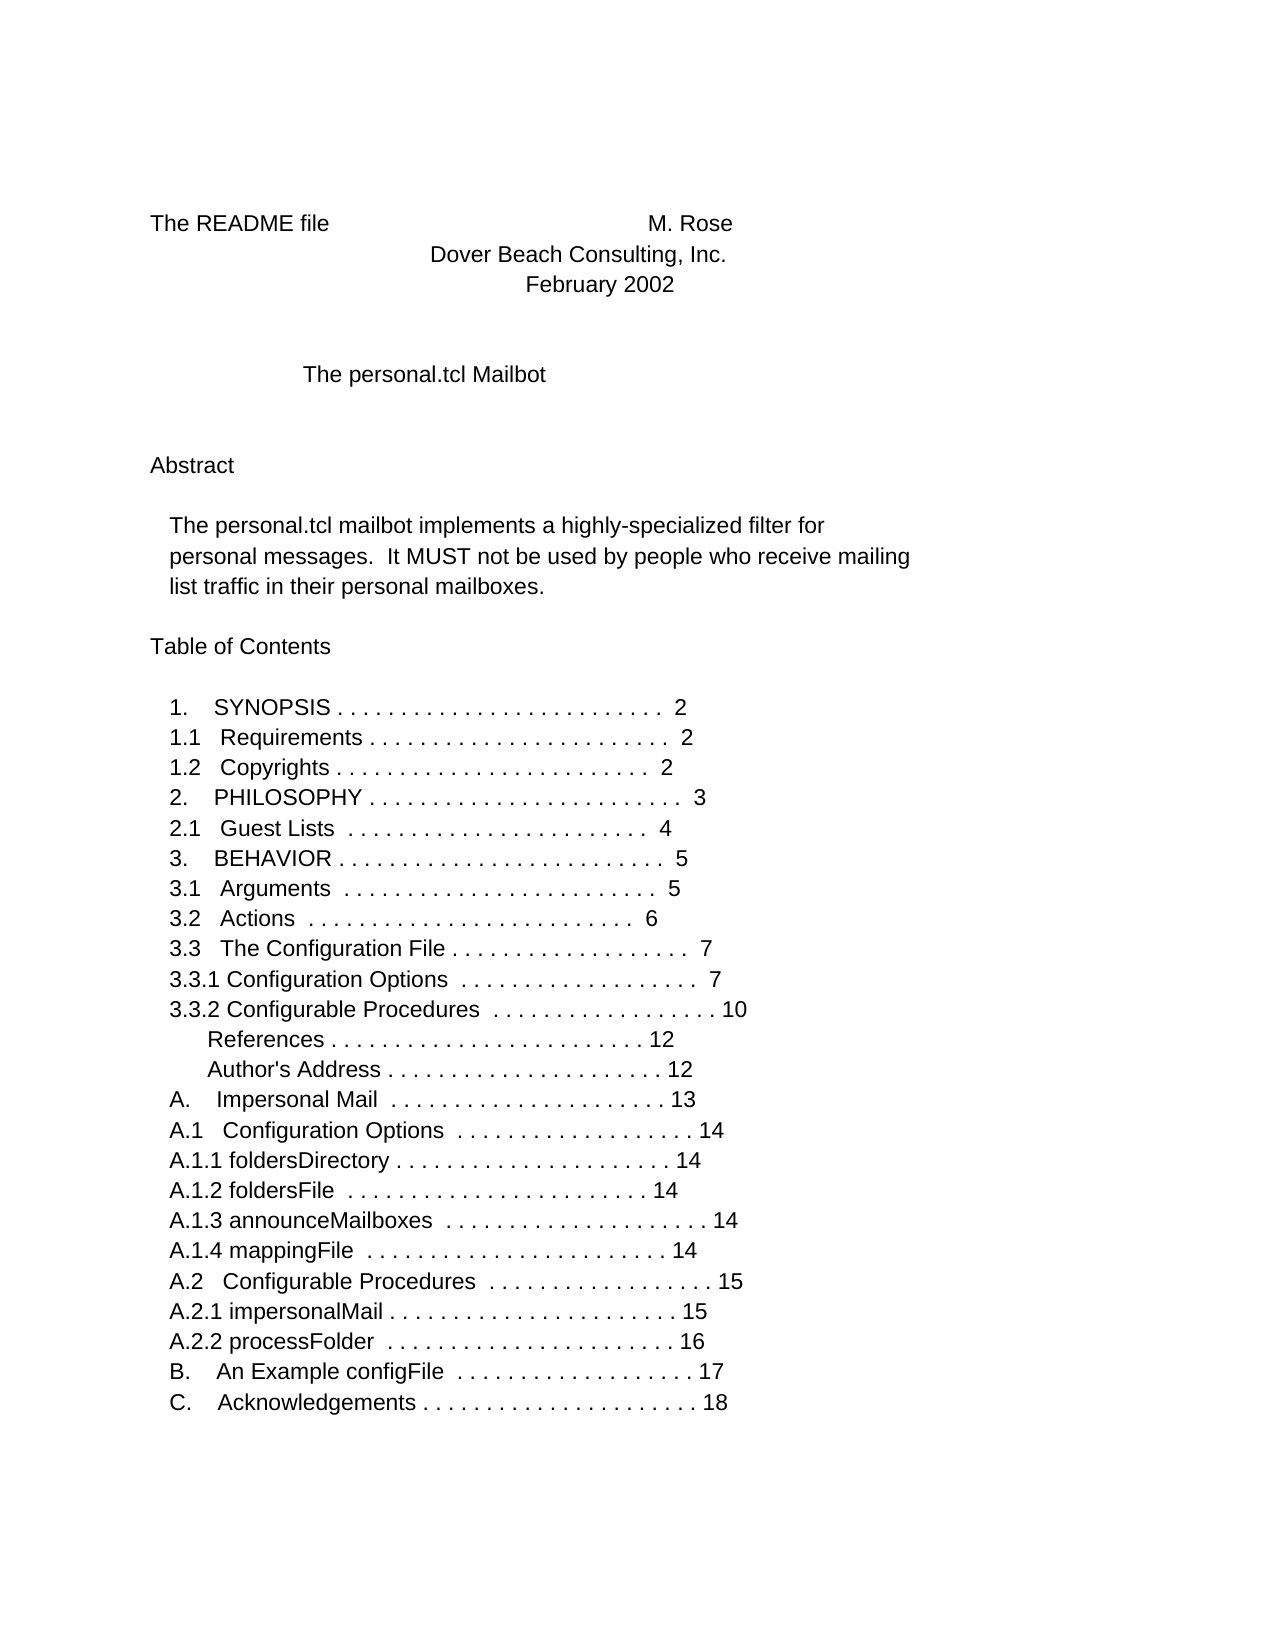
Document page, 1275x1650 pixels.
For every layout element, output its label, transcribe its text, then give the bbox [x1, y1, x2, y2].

text personal messages. It MUST not be used by people who receive mailing [150, 543, 1125, 569]
text The personal.tcl mailbot implements a highly-specialized filter for [150, 512, 1125, 539]
text A.1 Configuration Options . . . . . . . . . . . . . . . . . . . 14 [150, 1117, 1125, 1143]
text 2.1 Guest Lists . . . . . . . . . . . . . . . . . . . . . . . . 4 [150, 814, 1125, 841]
text A.1.1 foldersDirectory . . . . . . . . . . . . . . . . . . . . . . 14 [150, 1147, 1125, 1173]
text 3. BEHAVIOR . . . . . . . . . . . . . . . . . . . . . . . . . . 5 [150, 845, 1125, 871]
text References . . . . . . . . . . . . . . . . . . . . . . . . . 12 [150, 1026, 1125, 1052]
text A.1.4 mappingFile . . . . . . . . . . . . . . . . . . . . . . . . 14 [150, 1237, 1125, 1264]
text A. Impersonal Mail . . . . . . . . . . . . . . . . . . . . . . 13 [150, 1086, 1125, 1113]
text A.1.3 announceMailboxes . . . . . . . . . . . . . . . . . . . . . 14 [150, 1207, 1125, 1234]
text A.2.1 impersonalMail . . . . . . . . . . . . . . . . . . . . . . . 15 [150, 1298, 1125, 1324]
text A.1.2 foldersFile . . . . . . . . . . . . . . . . . . . . . . . . 14 [150, 1177, 1125, 1203]
text B. An Example configFile . . . . . . . . . . . . . . . . . . . 17 [150, 1358, 1125, 1385]
text 3.3 The Configuration File . . . . . . . . . . . . . . . . . . . 7 [150, 935, 1125, 962]
text The README file M. Rose [150, 210, 1125, 237]
text 2. PHILOSOPHY . . . . . . . . . . . . . . . . . . . . . . . . . 3 [150, 784, 1125, 811]
text 1.1 Requirements . . . . . . . . . . . . . . . . . . . . . . . . 2 [150, 724, 1125, 750]
text A.2 Configurable Procedures . . . . . . . . . . . . . . . . . . 15 [150, 1268, 1125, 1294]
text February 2002 [150, 271, 1125, 297]
text Dover Beach Consulting, Inc. [150, 241, 1125, 267]
text 1.2 Copyrights . . . . . . . . . . . . . . . . . . . . . . . . . 2 [150, 754, 1125, 781]
text 3.3.2 Configurable Procedures . . . . . . . . . . . . . . . . . . 10 [150, 996, 1125, 1022]
text 3.1 Arguments . . . . . . . . . . . . . . . . . . . . . . . . . 5 [150, 875, 1125, 901]
text 3.3.1 Configuration Options . . . . . . . . . . . . . . . . . . . 7 [150, 966, 1125, 992]
text Author's Address . . . . . . . . . . . . . . . . . . . . . . 12 [150, 1056, 1125, 1083]
text Table of Contents [150, 633, 1125, 660]
text 3.2 Actions . . . . . . . . . . . . . . . . . . . . . . . . . . 6 [150, 905, 1125, 932]
text A.2.2 processFolder . . . . . . . . . . . . . . . . . . . . . . . 16 [150, 1328, 1125, 1354]
text list traffic in their personal mailboxes. [150, 573, 1125, 599]
text 1. SYNOPSIS . . . . . . . . . . . . . . . . . . . . . . . . . . 2 [150, 694, 1125, 720]
text Abstract [150, 452, 1125, 478]
text The personal.tcl Mailbot [150, 361, 1125, 388]
text C. Acknowledgements . . . . . . . . . . . . . . . . . . . . . . 18 [150, 1388, 1125, 1415]
